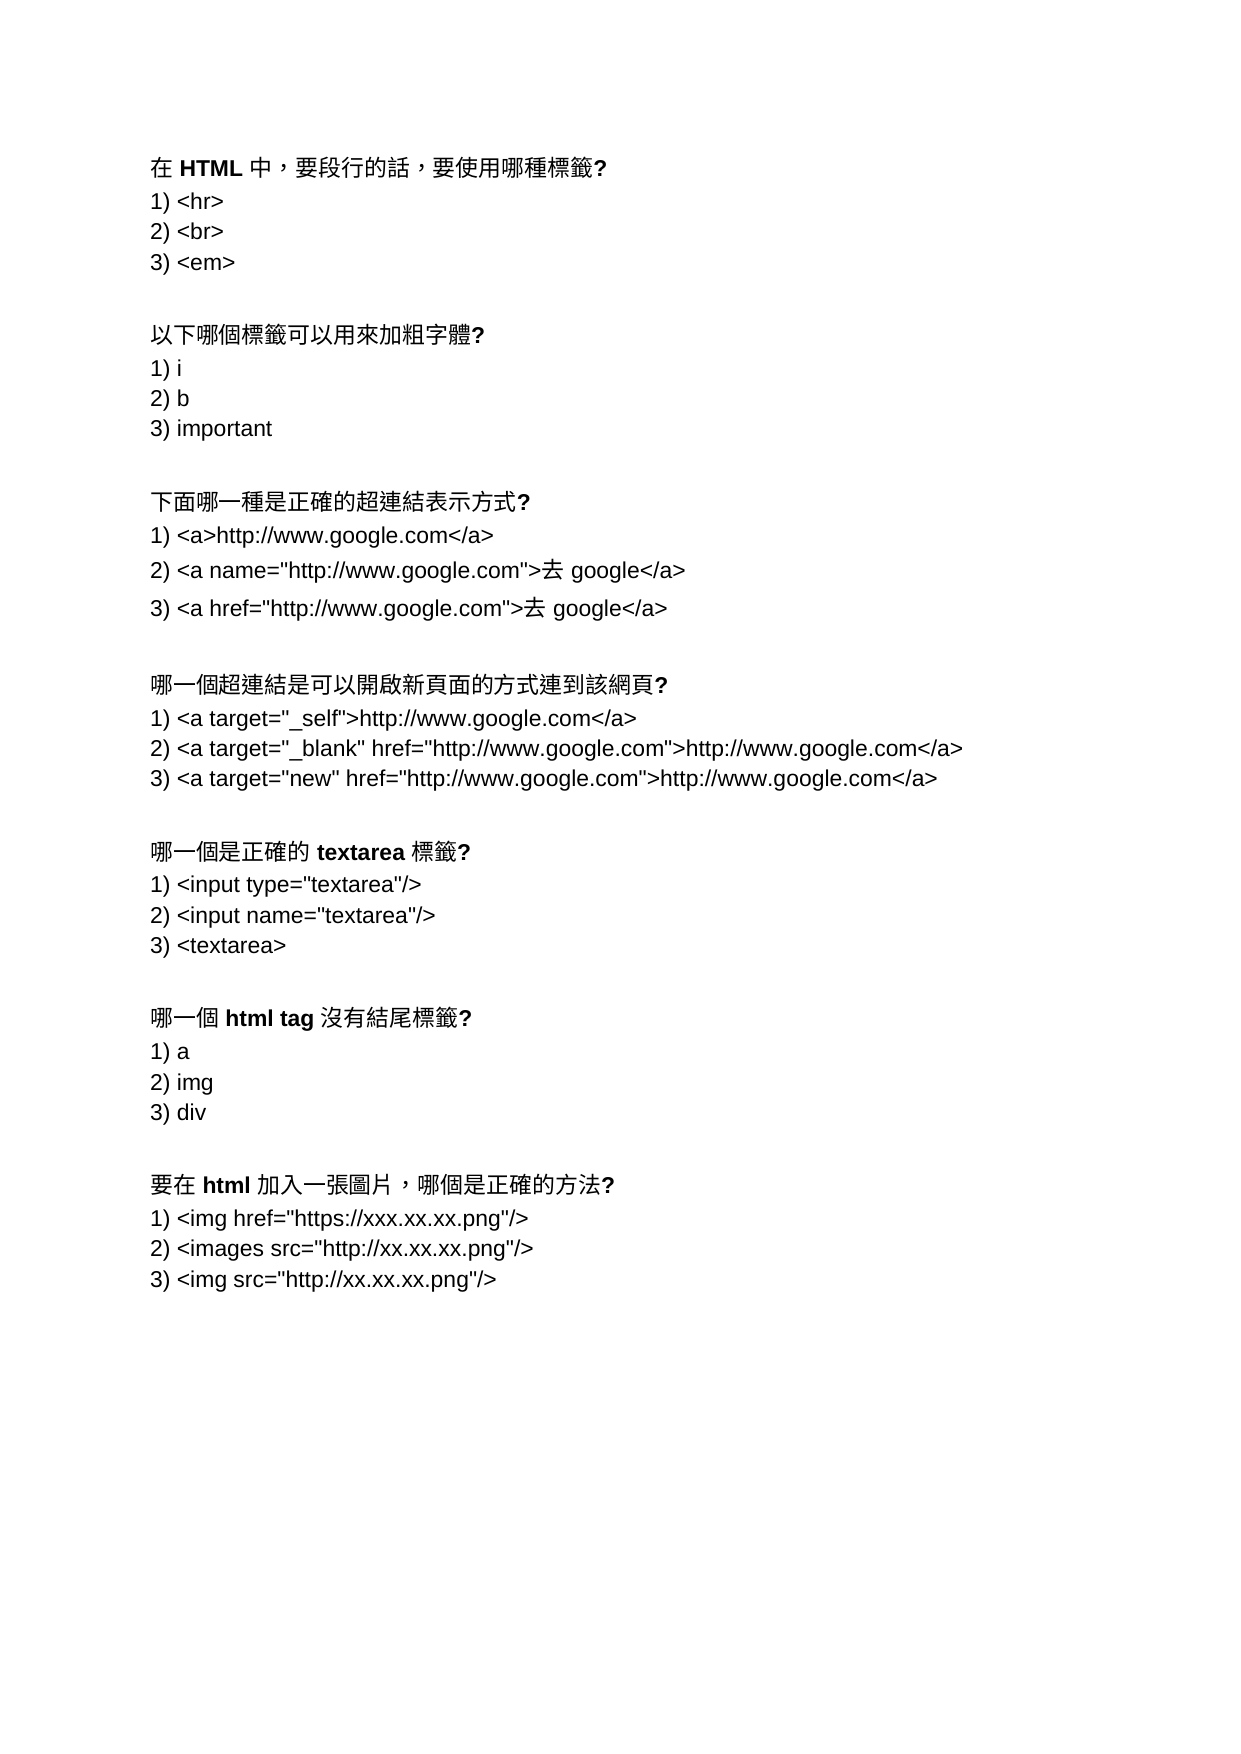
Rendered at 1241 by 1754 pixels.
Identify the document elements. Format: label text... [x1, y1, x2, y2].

text 哪一個 html tag 沒有結尾標籤? [150, 1000, 1090, 1033]
text 2) <input name="textarea"/> [150, 902, 1090, 928]
text 1) a [150, 1038, 1090, 1065]
text 下面哪一種是正確的超連結表示方式? [150, 484, 1090, 517]
text 3) <a href="http://www.google.com">去 google</a> [150, 590, 1090, 623]
text 3) <img src="http://xx.xx.xx.png"/> [150, 1266, 1090, 1292]
text 3) <textarea> [150, 932, 1090, 958]
text 3) div [150, 1099, 1090, 1125]
text 哪一個超連結是可以開啟新頁面的方式連到該網頁? [150, 666, 1090, 700]
text 3) important [150, 415, 1090, 442]
text 1) i [150, 355, 1090, 381]
text 2) <br> [150, 218, 1090, 245]
text 1) <a>http://www.google.com</a> [150, 522, 1090, 548]
text 要在 html 加入一張圖片，哪個是正確的方法? [150, 1167, 1090, 1200]
text 哪一個是正確的 textarea 標籤? [150, 833, 1090, 867]
text 3) <a target="new" href="http://www.google.com">http://www.google.com</a> [150, 765, 1090, 791]
text 2) <a name="http://www.google.com">去 google</a> [150, 552, 1090, 585]
text 以下哪個標籤可以用來加粗字體? [150, 317, 1090, 350]
text 1) <a target="_self">http://www.google.com</a> [150, 704, 1090, 731]
text 1) <input type="textarea"/> [150, 871, 1090, 898]
text 在 HTML 中，要段行的話，要使用哪種標籤? [150, 150, 1090, 183]
text 3) <em> [150, 248, 1090, 275]
text 2) <images src="http://xx.xx.xx.png"/> [150, 1235, 1090, 1262]
text 1) <img href="https://xxx.xx.xx.png"/> [150, 1205, 1090, 1232]
text 2) b [150, 385, 1090, 412]
text 2) <a target="_blank" href="http://www.google.com">http://www.google.com</a> [150, 735, 1090, 761]
text 1) <hr> [150, 188, 1090, 214]
text 2) img [150, 1068, 1090, 1095]
